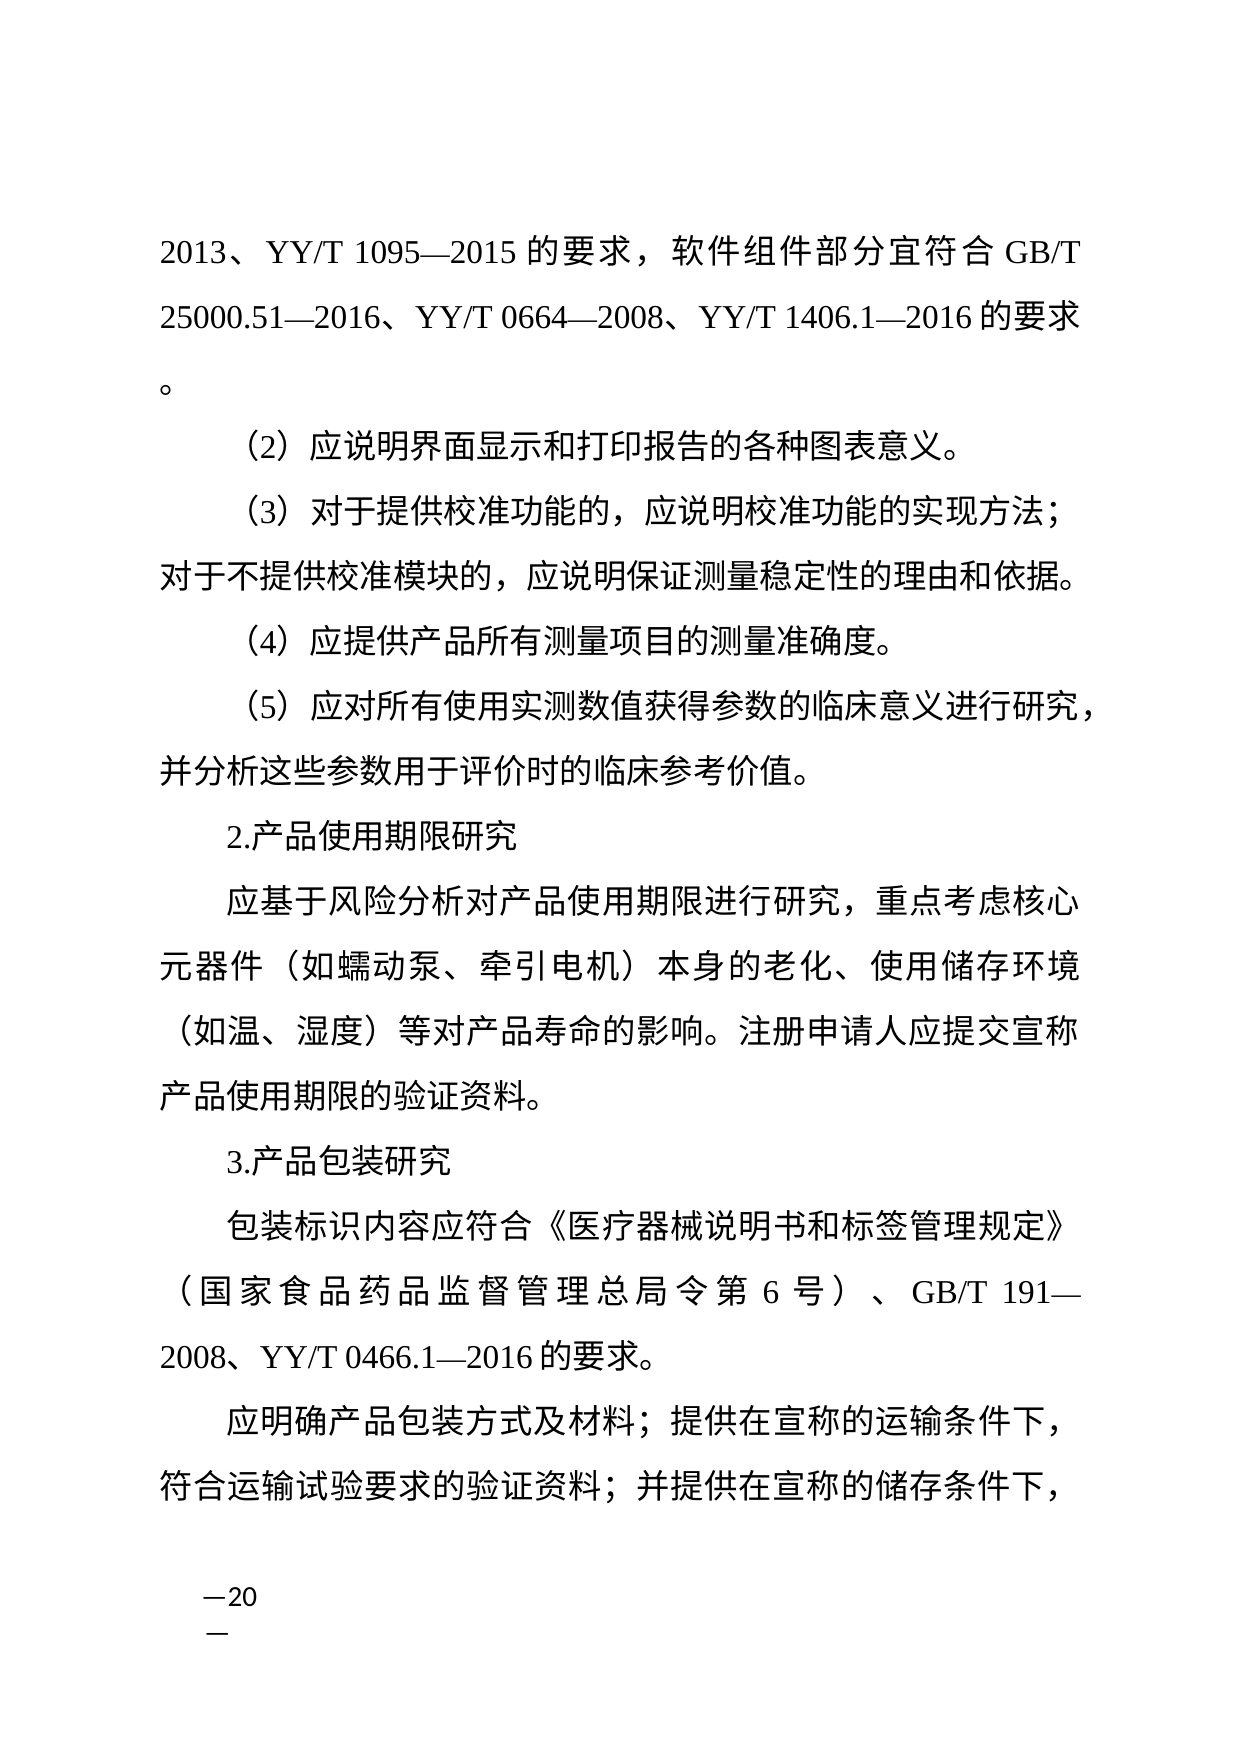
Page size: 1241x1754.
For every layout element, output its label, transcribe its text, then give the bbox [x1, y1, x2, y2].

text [159, 1387, 1081, 1517]
text （3）对于提供校准功能的，应说明校准功能的实现方法；对于不提供校准模块的，应说明保证测量稳定性的理由和依据。 [159, 477, 1081, 607]
text 3.产品包装研究 [159, 1127, 1081, 1192]
text 包装标识内容应符合《医疗器械说明书和标签管理规定》（国家食品药品监督管理总局令第6号）、GB/T 191—2008、YY/T 0466.1—2016的要求。 [159, 1192, 1081, 1387]
text （4）应提供产品所有测量项目的测量准确度。 [159, 607, 1081, 672]
text 2.产品使用期限研究 [159, 802, 1081, 867]
text 应基于风险分析对产品使用期限进行研究，重点考虑核心元器件（如蠕动泵、牵引电机）本身的老化、使用储存环境（如温、湿度）等对产品寿命的影响。注册申请人应提交宣称产品使用期限的验证资料。 [159, 867, 1081, 1127]
text （5）应对所有使用实测数值获得参数的临床意义进行研究，并分析这些参数用于评价时的临床参考价值。 [159, 672, 1081, 802]
text （2）应说明界面显示和打印报告的各种图表意义。 [159, 412, 1081, 477]
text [159, 217, 1081, 412]
